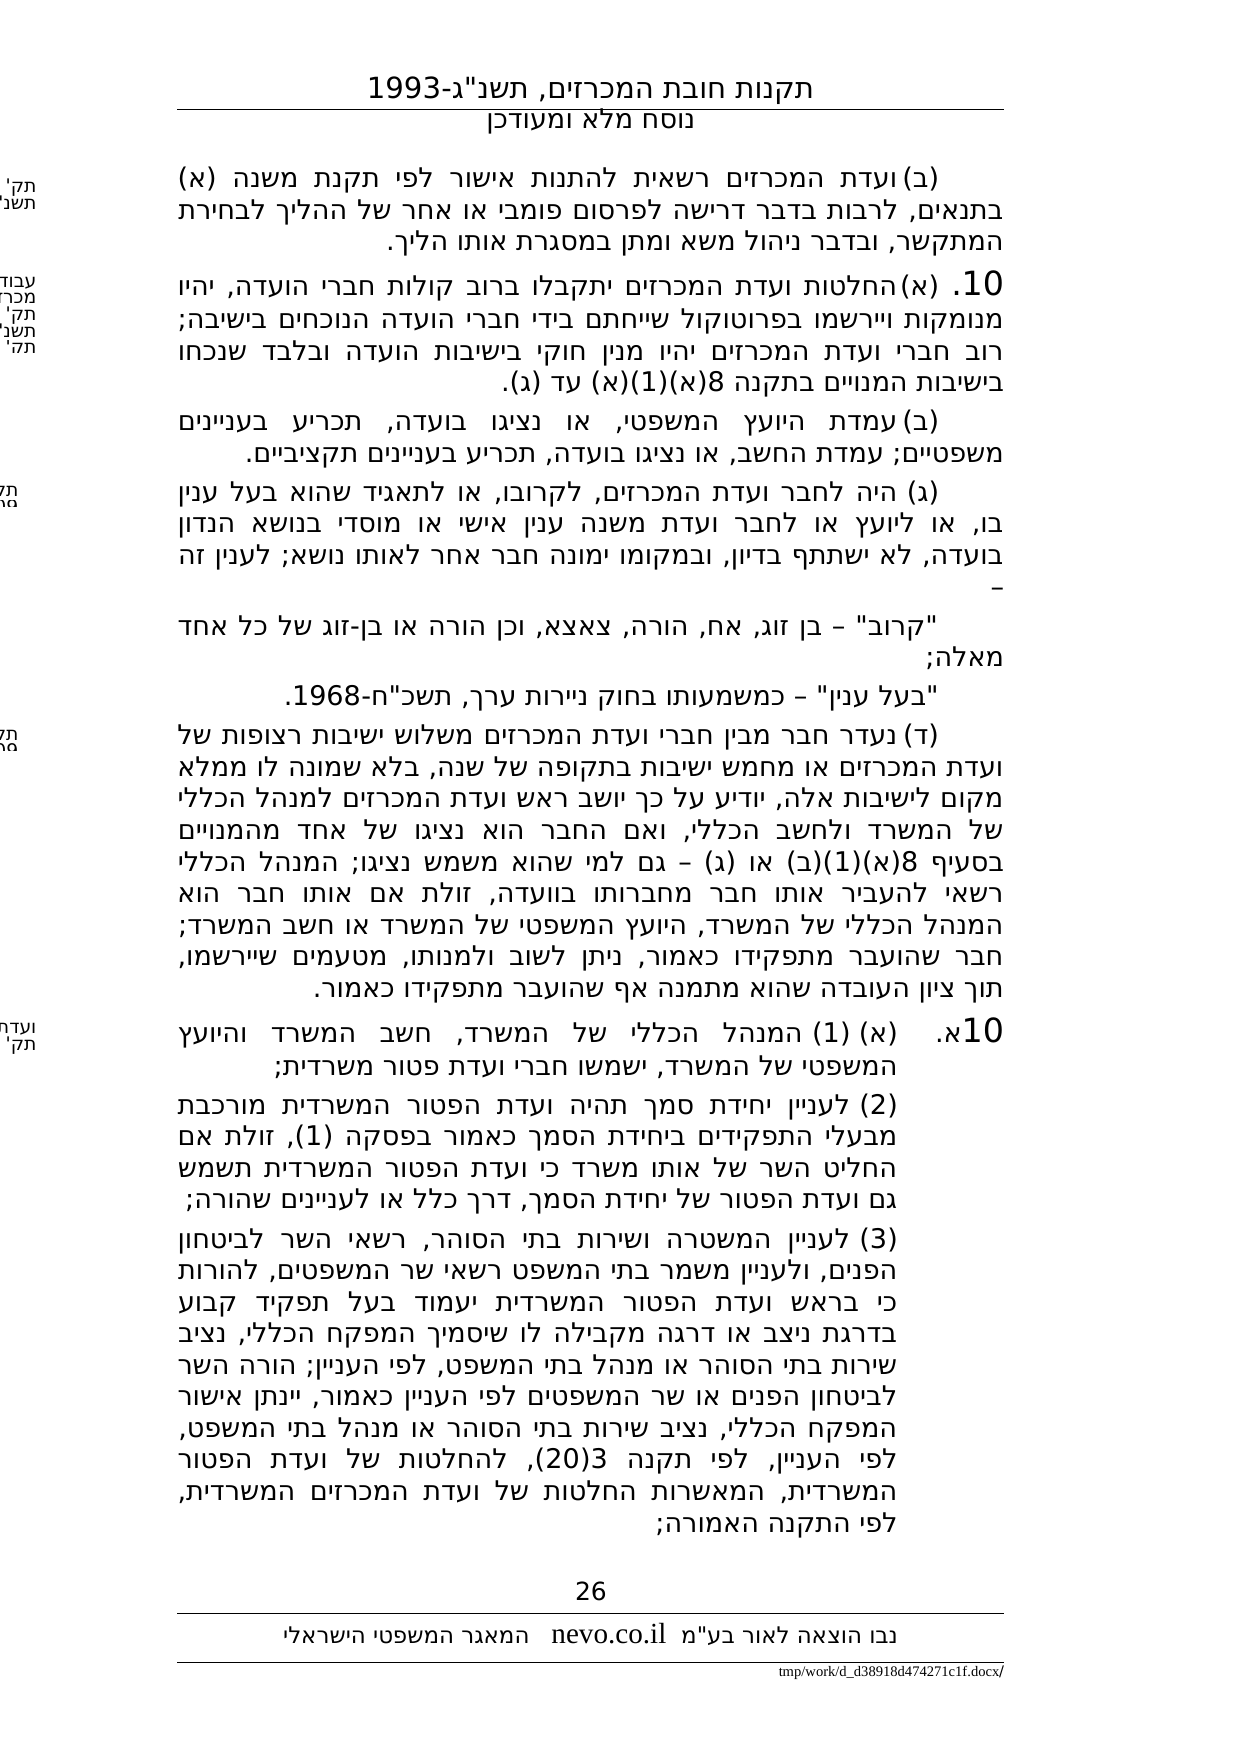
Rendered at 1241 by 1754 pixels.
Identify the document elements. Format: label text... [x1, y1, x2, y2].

text (ב) עמדת היועץ המשפטי, או נציגו בועדה, תכריע בעניינים משפטיים; עמדת החשב, או נציגו בועדה, תכריע בעניינים תקציביים. [177, 406, 1004, 469]
text (ד) נעדר חבר מבין חברי ועדת המכרזים משלוש ישיבות רצופות של ועדת המכרזים או מחמש ישיבות בתקופה של שנה, בלא שמונה לו ממלא מקום לישיבות אלה, יודיע על כך יושב ראש ועדת המכרזים למנהל הכללי של המשרד ולחשב הכללי, ואם החבר הוא נציגו של אחד מהמנויים בסעיף 8(א)(1)(ב) או (ג) – גם למי שהוא משמש נציגו; המנהל הכללי רשאי להעביר אותו חבר מחברותו בוועדה, זולת אם אותו חבר הוא המנהל הכללי של המשרד, היועץ המשפטי של המשרד או חשב המשרד; חבר שהועבר מתפקידו כאמור, ניתן לשוב ולמנותו, מטעמים שיירשמו, תוך ציון העובדה שהוא מתמנה אף שהועבר מתפקידו כאמור. [177, 720, 1004, 1004]
text "קרוב" – בן זוג, אח, הורה, צאצא, וכן הורה או בן-זוג של כל אחד מאלה; [177, 610, 1004, 673]
text (ב) ועדת המכרזים רשאית להתנות אישור לפי תקנת משנה (א) בתנאים, לרבות בדבר דרישה לפרסום פומבי או אחר של ההליך לבחירת המתקשר, ובדבר ניהול משא ומתן במסגרת אותו הליך. [177, 162, 1004, 257]
text 10. (א) החלטות ועדת המכרזים יתקבלו ברוב קולות חברי הועדה, יהיו מנומקות ויירשמו בפרוטוקול שייחתם בידי חברי הועדה הנוכחים בישיבה; רוב חברי ועדת המכרזים יהיו מנין חוקי בישיבות הועדה ובלבד שנכחו בישיבות המנויים בתקנה 8(א)(1)(א) עד (ג). [177, 264, 1004, 398]
text 10א. (א) (1) המנהל הכללי של המשרד, חשב המשרד והיועץ המשפטי של המשרד, ישמשו חברי ועדת פטור משרדית; [177, 1011, 1004, 1082]
text "בעל ענין" – כמשמעותו בחוק ניירות ערך, תשכ"ח-1968. [177, 681, 1004, 712]
text (3) לעניין המשטרה ושירות בתי הסוהר, רשאי השר לביטחון הפנים, ולעניין משמר בתי המשפט רשאי שר המשפטים, להורות כי בראש ועדת הפטור המשרדית יעמוד בעל תפקיד קבוע בדרגת ניצב או דרגה מקבילה לו שיסמיך המפקח הכללי, נציב שירות בתי הסוהר או מנהל בתי המשפט, לפי העניין; הורה השר לביטחון הפנים או שר המשפטים לפי העניין כאמור, יינתן אישור המפקח הכללי, נציב שירות בתי הסוהר או מנהל בתי המשפט, לפי העניין, לפי תקנה 3(20), להחלטות של ועדת הפטור המשרדית, המאשרות החלטות של ועדת המכרזים המשרדית, לפי התקנה האמורה; [177, 1223, 898, 1538]
text (2) לעניין יחידת סמך תהיה ועדת הפטור המשרדית מורכבת מבעלי התפקידים ביחידת הסמך כאמור בפסקה (1), זולת אם החליט השר של אותו משרד כי ועדת הפטור המשרדית תשמש גם ועדת הפטור של יחידת הסמך, דרך כלל או לעניינים שהורה; [177, 1089, 898, 1215]
text (ג) היה לחבר ועדת המכרזים, לקרובו, או לתאגיד שהוא בעל ענין בו, או ליועץ או לחבר ועדת משנה ענין אישי או מוסדי בנושא הנדון בועדה, לא ישתתף בדיון, ובמקומו ימונה חבר אחר לאותו נושא; לענין זה – [177, 476, 1004, 602]
